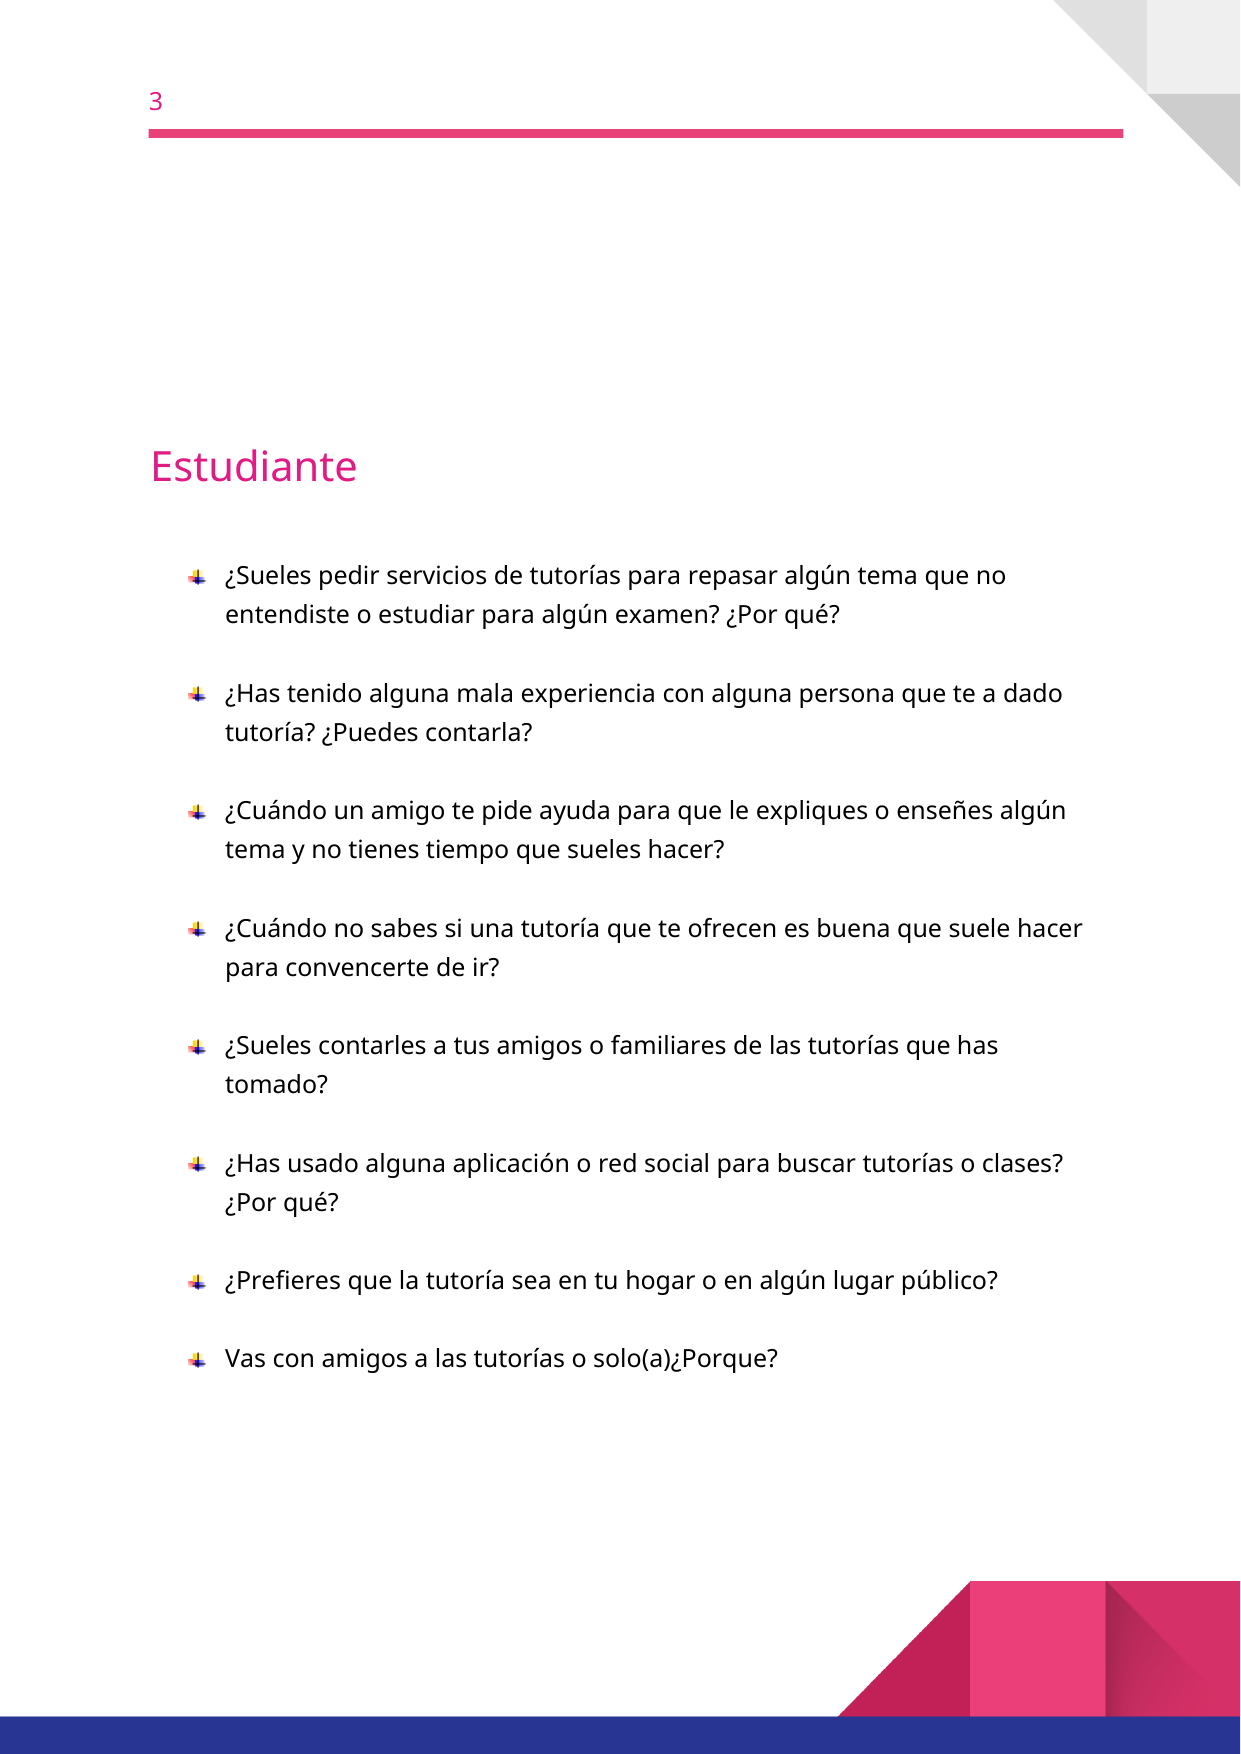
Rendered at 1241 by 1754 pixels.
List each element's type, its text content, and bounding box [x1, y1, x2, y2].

list Vas con amigos a las tutorías o solo(a)¿Porque? [187, 1341, 1090, 1375]
picture [188, 568, 206, 585]
list ¿Sueles contarles a tus amigos o familiares de las tutorías que has tomado? [187, 1028, 1090, 1101]
list ¿Has usado alguna aplicación o red social para buscar tutorías o clases? ¿Por qué? [187, 1145, 1090, 1218]
subtitle Estudiante [150, 437, 1090, 493]
picture [0, 1579, 1241, 1754]
list ¿Sueles pedir servicios de tutorías para repasar algún tema que no entendiste o estudiar para algún examen? ¿Por qué? [187, 558, 1090, 631]
list ¿Cuándo un amigo te pide ayuda para que le expliques o enseñes algún tema y no tienes tiempo que sueles hacer? [187, 793, 1090, 866]
picture [148, 0, 1241, 188]
picture [188, 1155, 206, 1172]
list ¿Prefieres que la tutoría sea en tu hogar o en algún lugar público? [187, 1263, 1090, 1297]
list ¿Cuándo no sabes si una tutoría que te ofrecen es buena que suele hacer para convencerte de ir? [187, 910, 1090, 983]
list ¿Has tenido alguna mala experiencia con alguna persona que te a dado tutoría? ¿Puedes contarla? [187, 675, 1090, 748]
picture [188, 1351, 206, 1368]
picture [188, 1038, 206, 1055]
picture [188, 920, 206, 937]
picture [188, 685, 206, 702]
picture [188, 1273, 206, 1290]
picture [188, 803, 206, 820]
